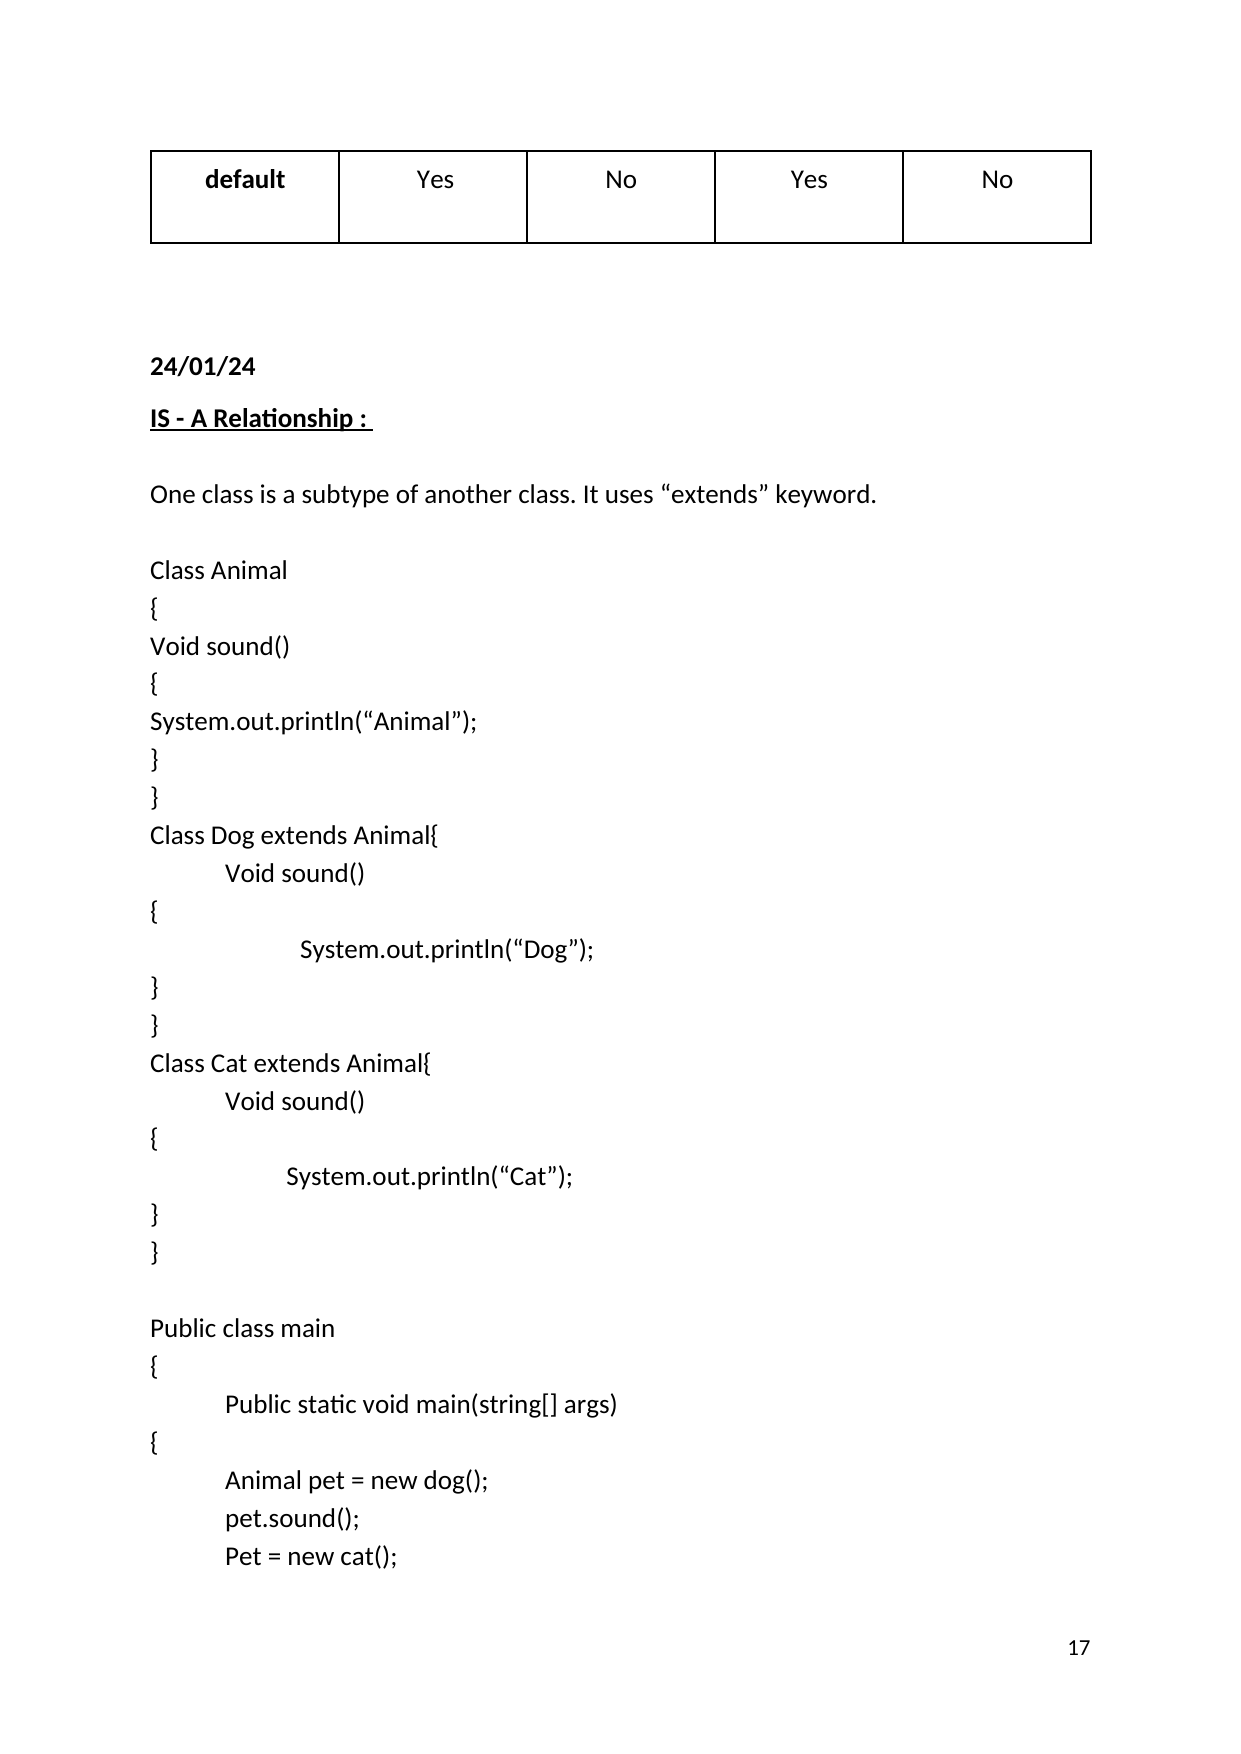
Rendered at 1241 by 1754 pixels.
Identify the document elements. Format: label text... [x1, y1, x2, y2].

text } [150, 742, 1090, 775]
text } [150, 780, 1090, 813]
text System.out.println(“Dog”); [150, 932, 1090, 965]
table_cell Yes [716, 152, 902, 242]
text } [150, 1197, 1090, 1230]
table_cell No [904, 152, 1090, 242]
table_cell default [152, 152, 338, 242]
text Void sound() [150, 856, 1090, 889]
text } [150, 1235, 1090, 1268]
text IS - A Relationship : [150, 401, 1090, 434]
table_cell Yes [340, 152, 526, 242]
text One class is a subtype of another class. It uses “extends” keyword. [150, 477, 1090, 510]
text System.out.println(“Cat”); [150, 1159, 1090, 1192]
text } [150, 1008, 1090, 1041]
text 24/01/24 [150, 349, 1090, 382]
text { [150, 1122, 1090, 1154]
text { [150, 1349, 1090, 1382]
text { [150, 667, 1090, 699]
text { [150, 894, 1090, 927]
text Public static void main(string[] args) [150, 1387, 1090, 1420]
text Pet = new cat(); [150, 1539, 1090, 1572]
text Class Animal [150, 553, 1090, 586]
text { [150, 591, 1090, 624]
text Class Cat extends Animal{ [150, 1046, 1090, 1079]
text } [150, 970, 1090, 1003]
text Animal pet = new dog(); [150, 1463, 1090, 1496]
text Public class main [150, 1311, 1090, 1344]
text { [150, 1425, 1090, 1458]
text Class Dog extends Animal{ [150, 818, 1090, 851]
table_cell No [528, 152, 714, 242]
text Void sound() [150, 1084, 1090, 1117]
text Void sound() [150, 629, 1090, 662]
text pet.sound(); [150, 1501, 1090, 1534]
text System.out.println(“Animal”); [150, 704, 1090, 737]
